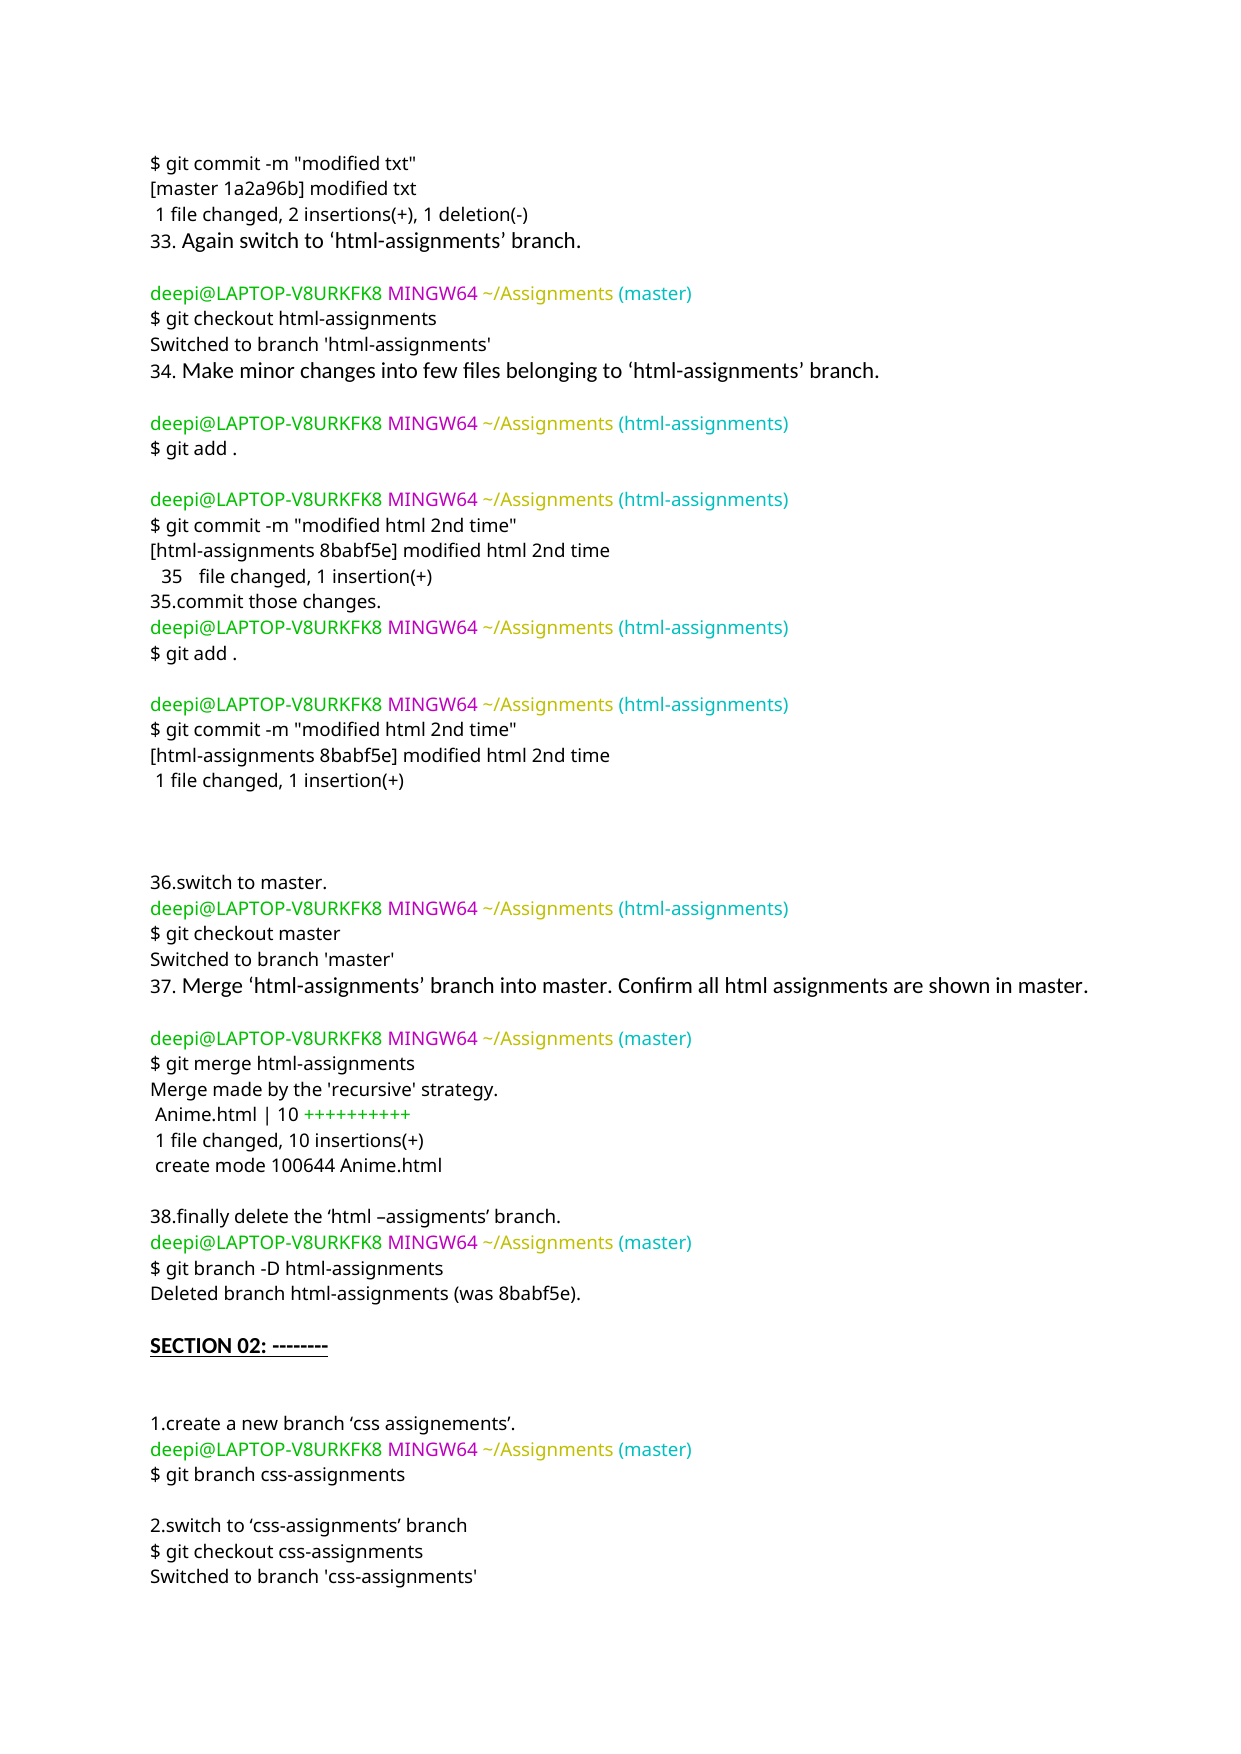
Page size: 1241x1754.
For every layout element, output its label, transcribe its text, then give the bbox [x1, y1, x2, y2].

text Switched to branch 'master' [150, 946, 1090, 972]
text 37. Merge ‘html-assignments’ branch into master. Confirm all html assignments are shown in master. [150, 972, 1090, 1000]
text [html-assignments 8babf5e] modified html 2nd time [150, 742, 1090, 767]
text $ git merge html-assignments [150, 1051, 1090, 1076]
text [html-assignments 8babf5e] modified html 2nd time [150, 538, 1090, 563]
text deepi@LAPTOP-V8URKFK8 MINGW64 ~/Assignments (master) [150, 1025, 1090, 1051]
text Deleted branch html-assignments (was 8babf5e). [150, 1280, 1090, 1306]
text 1.create a new branch ‘css assignements’. [150, 1411, 1090, 1436]
text 34. Make minor changes into few files belonging to ‘html-assignments’ branch. [150, 357, 1090, 385]
text deepi@LAPTOP-V8URKFK8 MINGW64 ~/Assignments (html-assignments) [150, 410, 1090, 436]
text $ git branch css-assignments [150, 1462, 1090, 1487]
text Anime.html | 10 ++++++++++ [150, 1102, 1090, 1127]
text 1 file changed, 1 insertion(+) [150, 767, 1090, 793]
text $ git branch -D html-assignments [150, 1255, 1090, 1280]
text $ git commit -m "modified html 2nd time" [150, 512, 1090, 538]
text [master 1a2a96b] modified txt [150, 176, 1090, 201]
text Switched to branch 'css-assignments' [150, 1564, 1090, 1589]
text $ git checkout html-assignments [150, 306, 1090, 331]
text Merge made by the 'recursive' strategy. [150, 1076, 1090, 1102]
text deepi@LAPTOP-V8URKFK8 MINGW64 ~/Assignments (html-assignments) [150, 895, 1090, 921]
text deepi@LAPTOP-V8URKFK8 MINGW64 ~/Assignments (html-assignments) [150, 691, 1090, 716]
text SECTION 02: -------- [150, 1331, 1090, 1359]
text deepi@LAPTOP-V8URKFK8 MINGW64 ~/Assignments (html-assignments) [150, 614, 1090, 640]
text 2.switch to ‘css-assignments’ branch [150, 1513, 1090, 1538]
text 33. Again switch to ‘html-assignments’ branch. [150, 227, 1090, 254]
text $ git checkout css-assignments [150, 1538, 1090, 1564]
text 1 file changed, 10 insertions(+) [150, 1127, 1090, 1153]
text deepi@LAPTOP-V8URKFK8 MINGW64 ~/Assignments (master) [150, 1436, 1090, 1462]
text $ git add . [150, 436, 1090, 461]
text deepi@LAPTOP-V8URKFK8 MINGW64 ~/Assignments (master) [150, 280, 1090, 306]
text create mode 100644 Anime.html [150, 1153, 1090, 1178]
text $ git add . [150, 640, 1090, 665]
text 1 file changed, 2 insertions(+), 1 deletion(-) [150, 201, 1090, 227]
text $ git commit -m "modified txt" [150, 150, 1090, 176]
text Switched to branch 'html-assignments' [150, 331, 1090, 357]
text 36.switch to master. [150, 869, 1090, 895]
text 35.commit those changes. [150, 589, 1090, 614]
text deepi@LAPTOP-V8URKFK8 MINGW64 ~/Assignments (master) [150, 1229, 1090, 1255]
text 38.finally delete the ‘html –assigments’ branch. [150, 1204, 1090, 1229]
text $ git checkout master [150, 921, 1090, 946]
text deepi@LAPTOP-V8URKFK8 MINGW64 ~/Assignments (html-assignments) [150, 487, 1090, 512]
text $ git commit -m "modified html 2nd time" [150, 716, 1090, 742]
list file changed, 1 insertion(+) [161, 563, 1090, 589]
